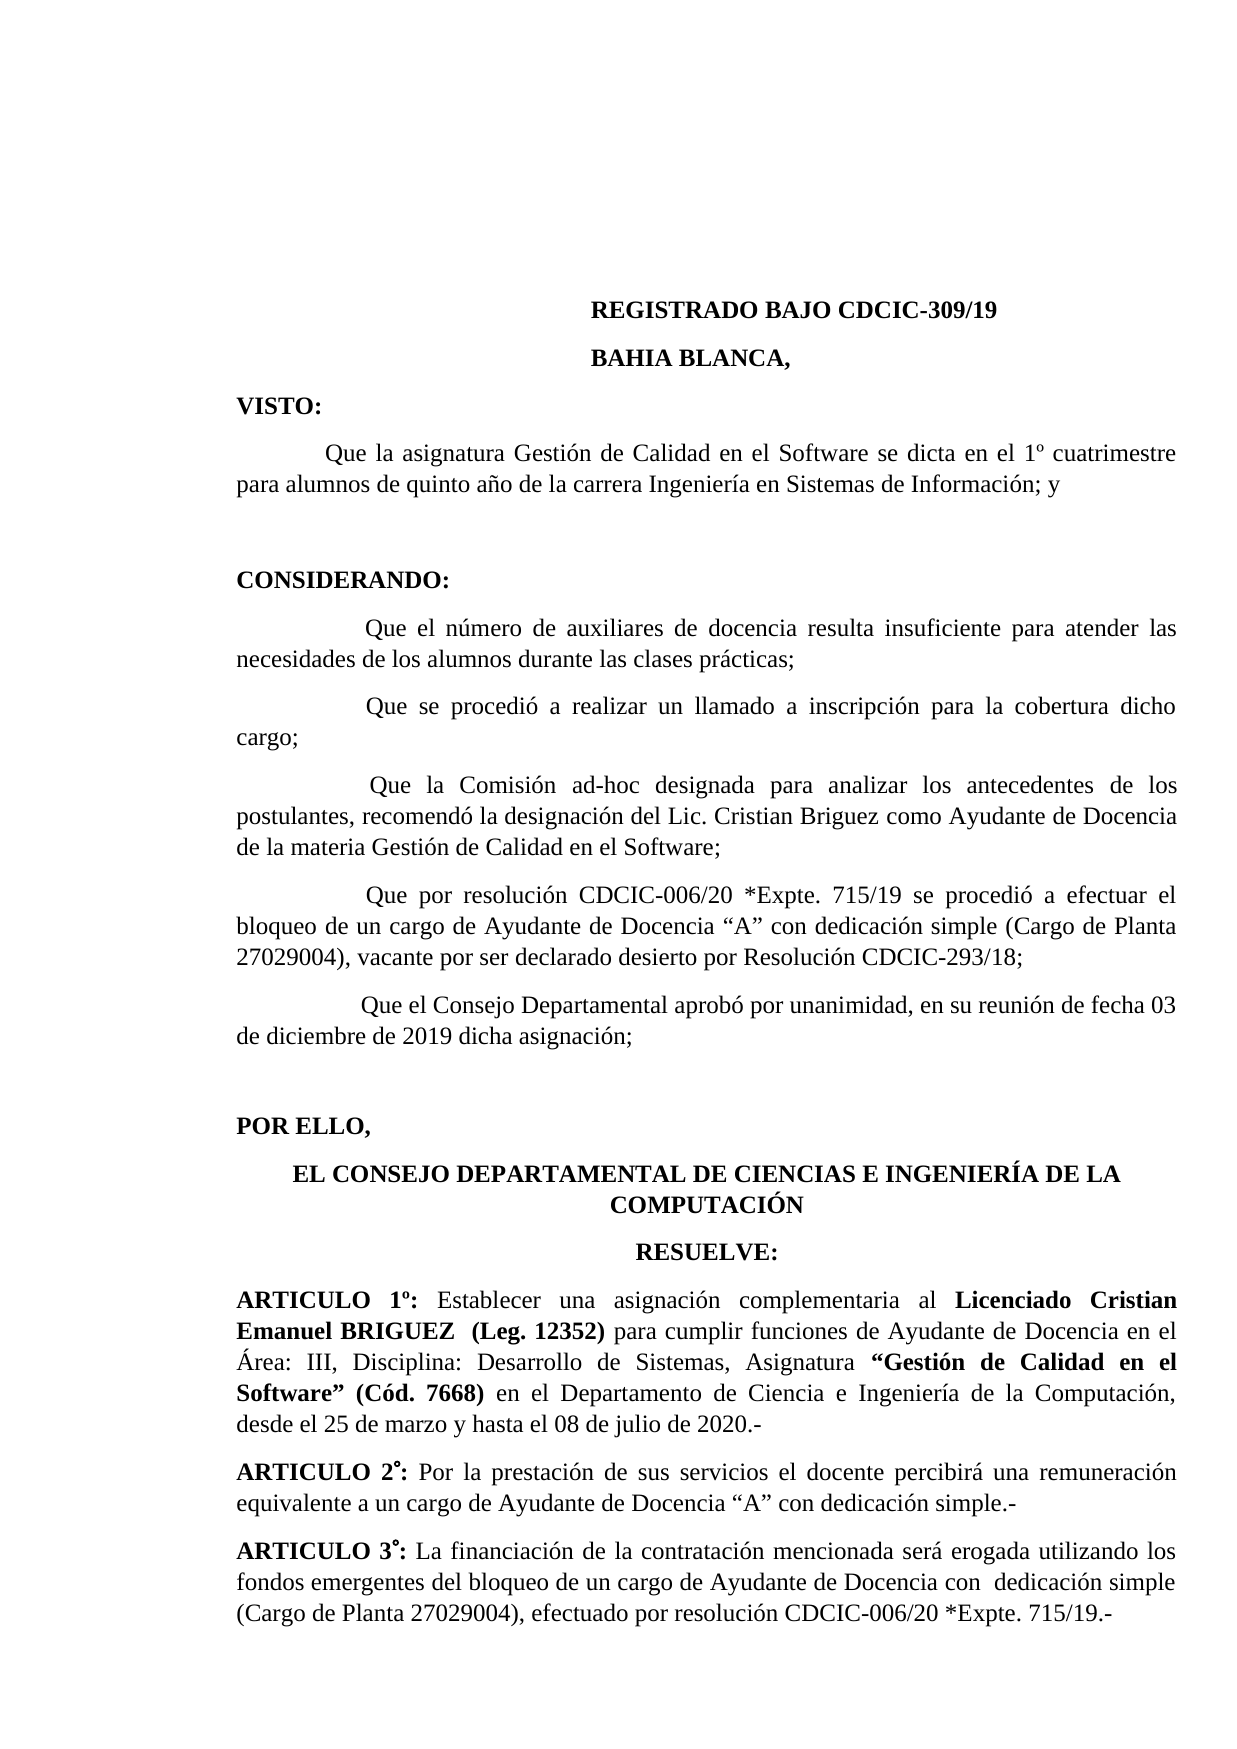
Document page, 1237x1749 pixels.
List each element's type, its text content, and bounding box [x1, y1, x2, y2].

text CONSIDERANDO: [236, 565, 1177, 594]
text Que el Consejo Departamental aprobó por unanimidad, en su reunión de fecha 03 de diciembre de 2019 dicha asignación; [236, 990, 1177, 1049]
text ARTICULO 2: Por la prestación de sus servicios el docente percibirá una remuneración equivalente a un cargo de Ayudante de Docencia “A” con dedicación simple.- [236, 1457, 1177, 1517]
text RESUELVE: [236, 1237, 1177, 1266]
text Que se procedió a realizar un llamado a inscripción para la cobertura dicho cargo; [236, 691, 1177, 751]
text VISTO: [236, 391, 1177, 419]
text Que la Comisión ad-hoc designada para analizar los antecedentes de los postulantes, recomendó la designación del Lic. Cristian Briguez como Ayudante de Docencia de la materia Gestión de Calidad en el Software; [236, 770, 1177, 861]
text ARTICULO 3: La financiación de la contratación mencionada será erogada utilizando los fondos emergentes del bloqueo de un cargo de Ayudante de Docencia con dedicación simple (Cargo de Planta 27029004), efectuado por resolución CDCIC-006/20 *Expte. 715/19.- [236, 1536, 1177, 1627]
text REGISTRADO BAJO CDCIC-309/19 [236, 295, 1177, 324]
text BAHIA BLANCA, [236, 343, 1177, 372]
text Que el número de auxiliares de docencia resulta insuficiente para atender las necesidades de los alumnos durante las clases prácticas; [236, 613, 1177, 672]
text Que la asignatura Gestión de Calidad en el Software se dicta en el 1º cuatrimestre para alumnos de quinto año de la carrera Ingeniería en Sistemas de Información; y [236, 438, 1177, 498]
text ARTICULO 1º: Establecer una asignación complementaria al Licenciado Cristian Emanuel BRIGUEZ (Leg. 12352) para cumplir funciones de Ayudante de Docencia en el Área: III, Disciplina: Desarrollo de Sistemas, Asignatura “Gestión de Calidad en el Software” (Cód. 7668) en el Departamento de Ciencia e Ingeniería de la Computación, desde el 25 de marzo y hasta el 08 de julio de 2020.- [236, 1285, 1177, 1438]
text EL CONSEJO DEPARTAMENTAL DE CIENCIAS E INGENIERÍA DE LA COMPUTACIÓN [236, 1159, 1177, 1218]
text POR ELLO, [236, 1111, 1177, 1140]
text Que por resolución CDCIC-006/20 *Expte. 715/19 se procedió a efectuar el bloqueo de un cargo de Ayudante de Docencia “A” con dedicación simple (Cargo de Planta 27029004), vacante por ser declarado desierto por Resolución CDCIC-293/18; [236, 880, 1177, 971]
